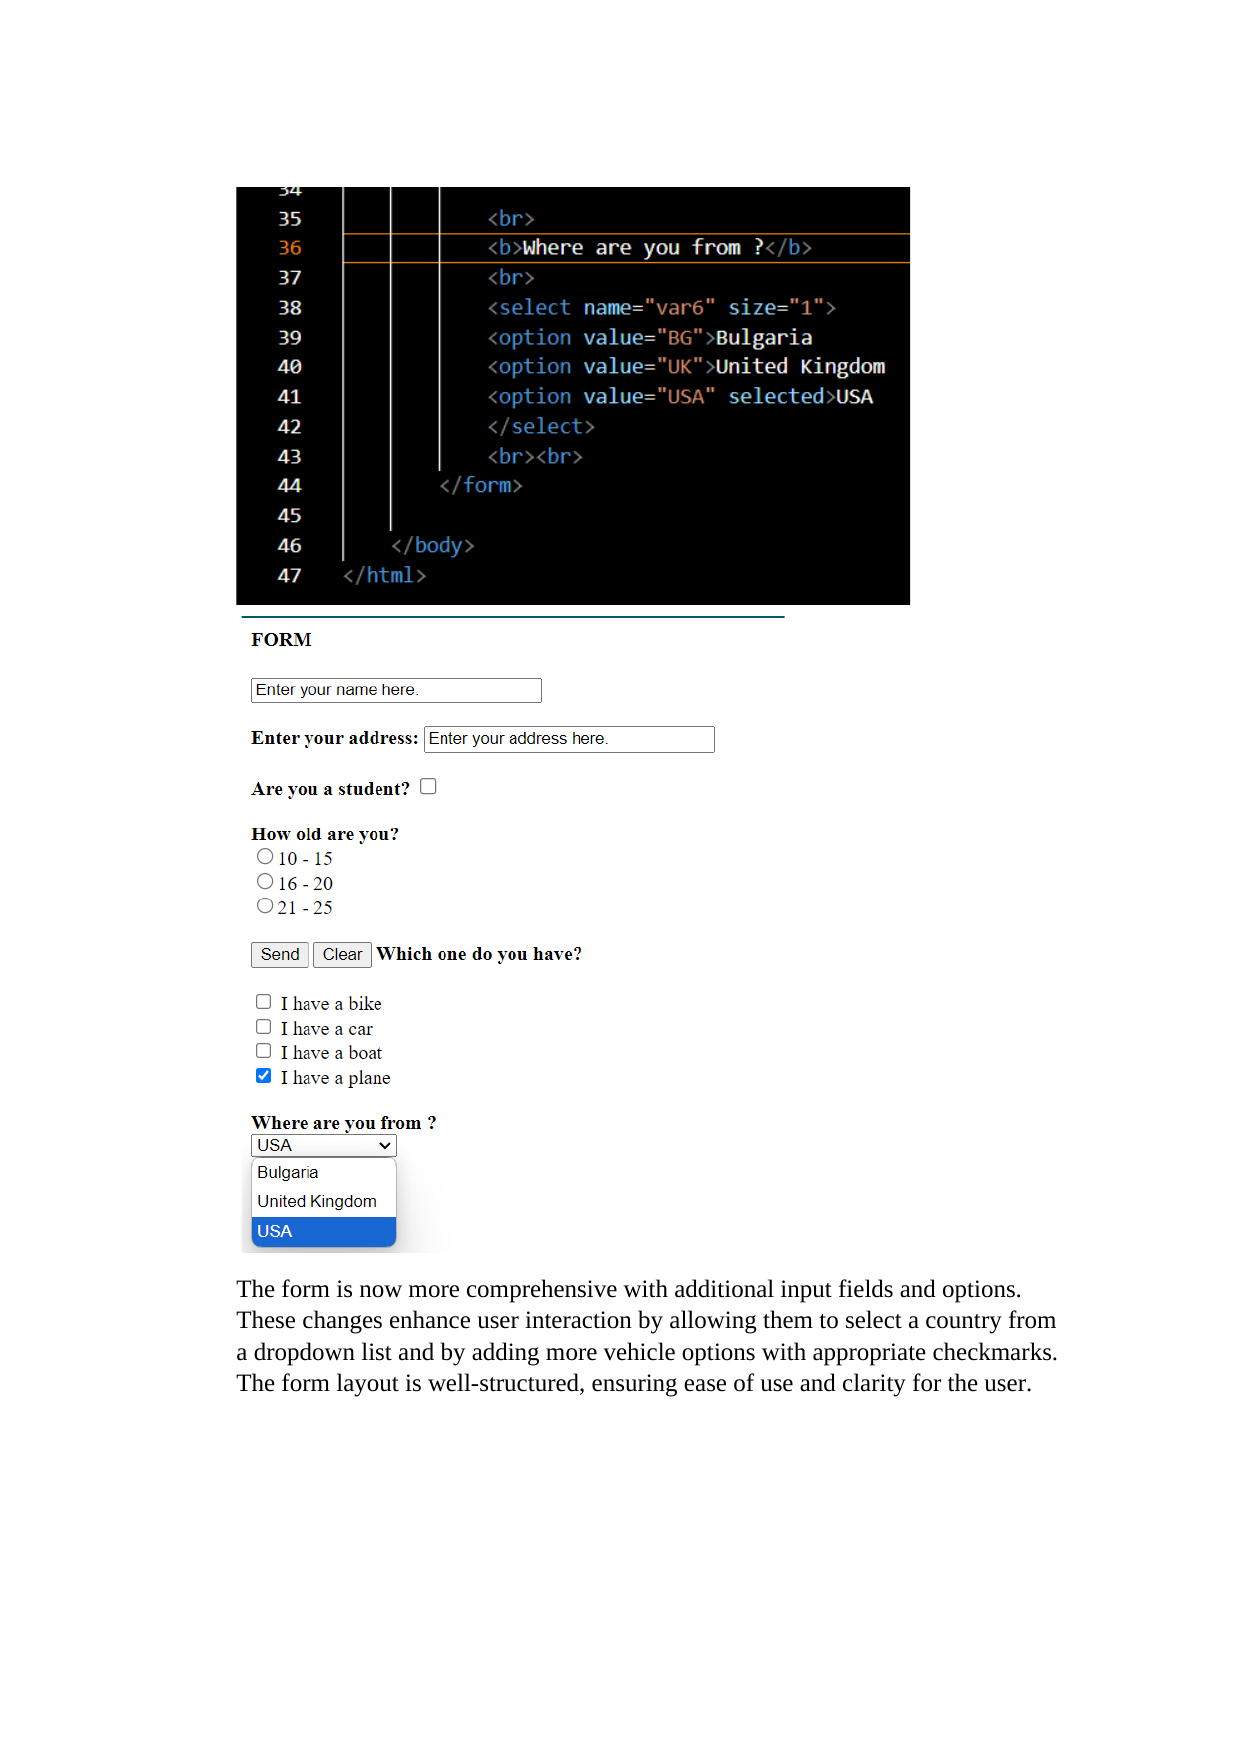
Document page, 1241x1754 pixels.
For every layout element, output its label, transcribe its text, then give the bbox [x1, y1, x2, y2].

text The form is now more comprehensive with additional input fields and options. These changes enhance user interaction by allowing them to select a country from a dropdown list and by adding more vehicle options with appropriate checkmarks. The form layout is well-structured, ensuring ease of use and clarity for the user. [236, 1274, 1063, 1396]
picture [236, 187, 910, 605]
picture [241, 616, 785, 1253]
